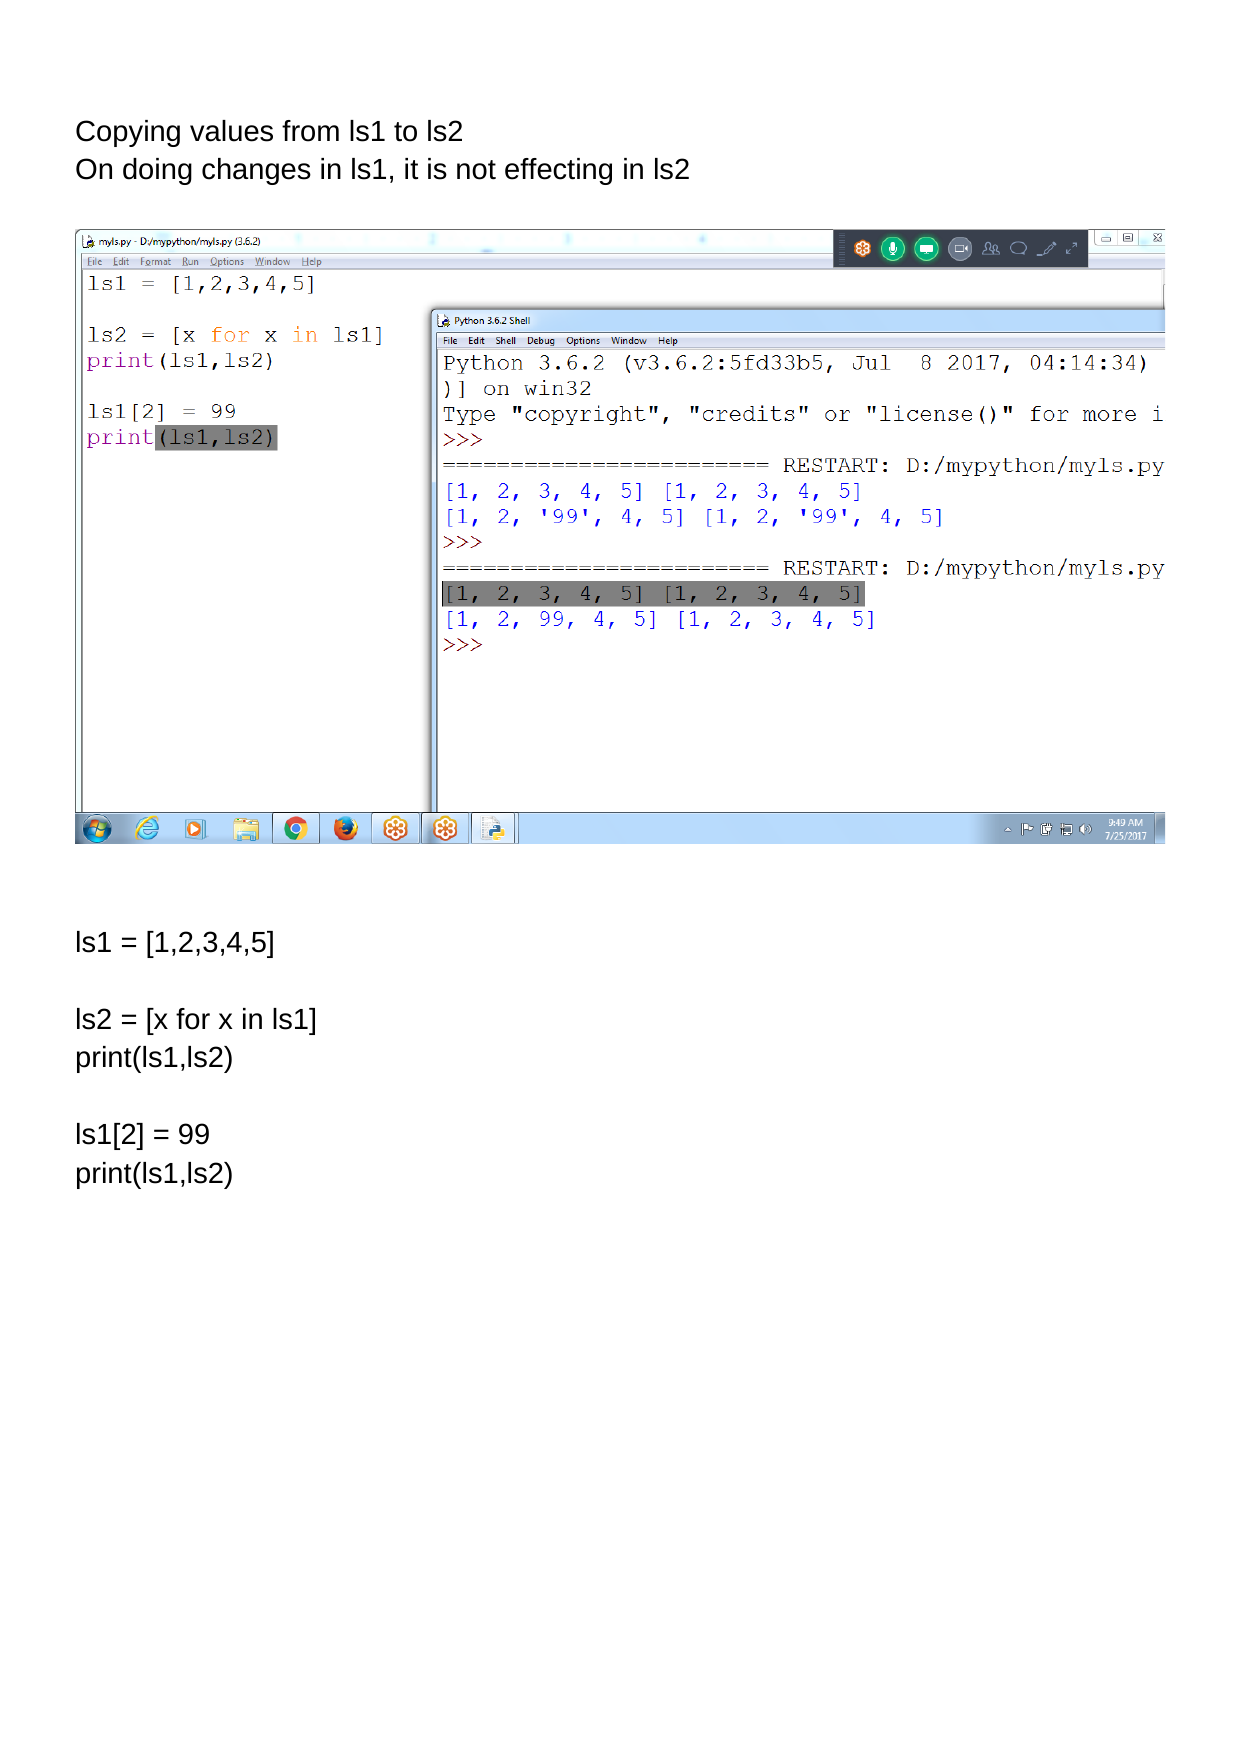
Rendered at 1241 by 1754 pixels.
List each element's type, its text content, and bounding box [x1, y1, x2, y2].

text ls1[2] = 99 [75, 1117, 1165, 1151]
picture [75, 229, 1166, 844]
text ls1 = [1,2,3,4,5] [75, 925, 1165, 958]
text print(ls1,ls2) [75, 1156, 1165, 1189]
text ls2 = [x for x in ls1] [75, 1002, 1165, 1035]
text Copying values from ls1 to ls2 [75, 113, 1165, 147]
text print(ls1,ls2) [75, 1040, 1165, 1074]
text On doing changes in ls1, it is not effecting in ls2 [75, 152, 1165, 186]
